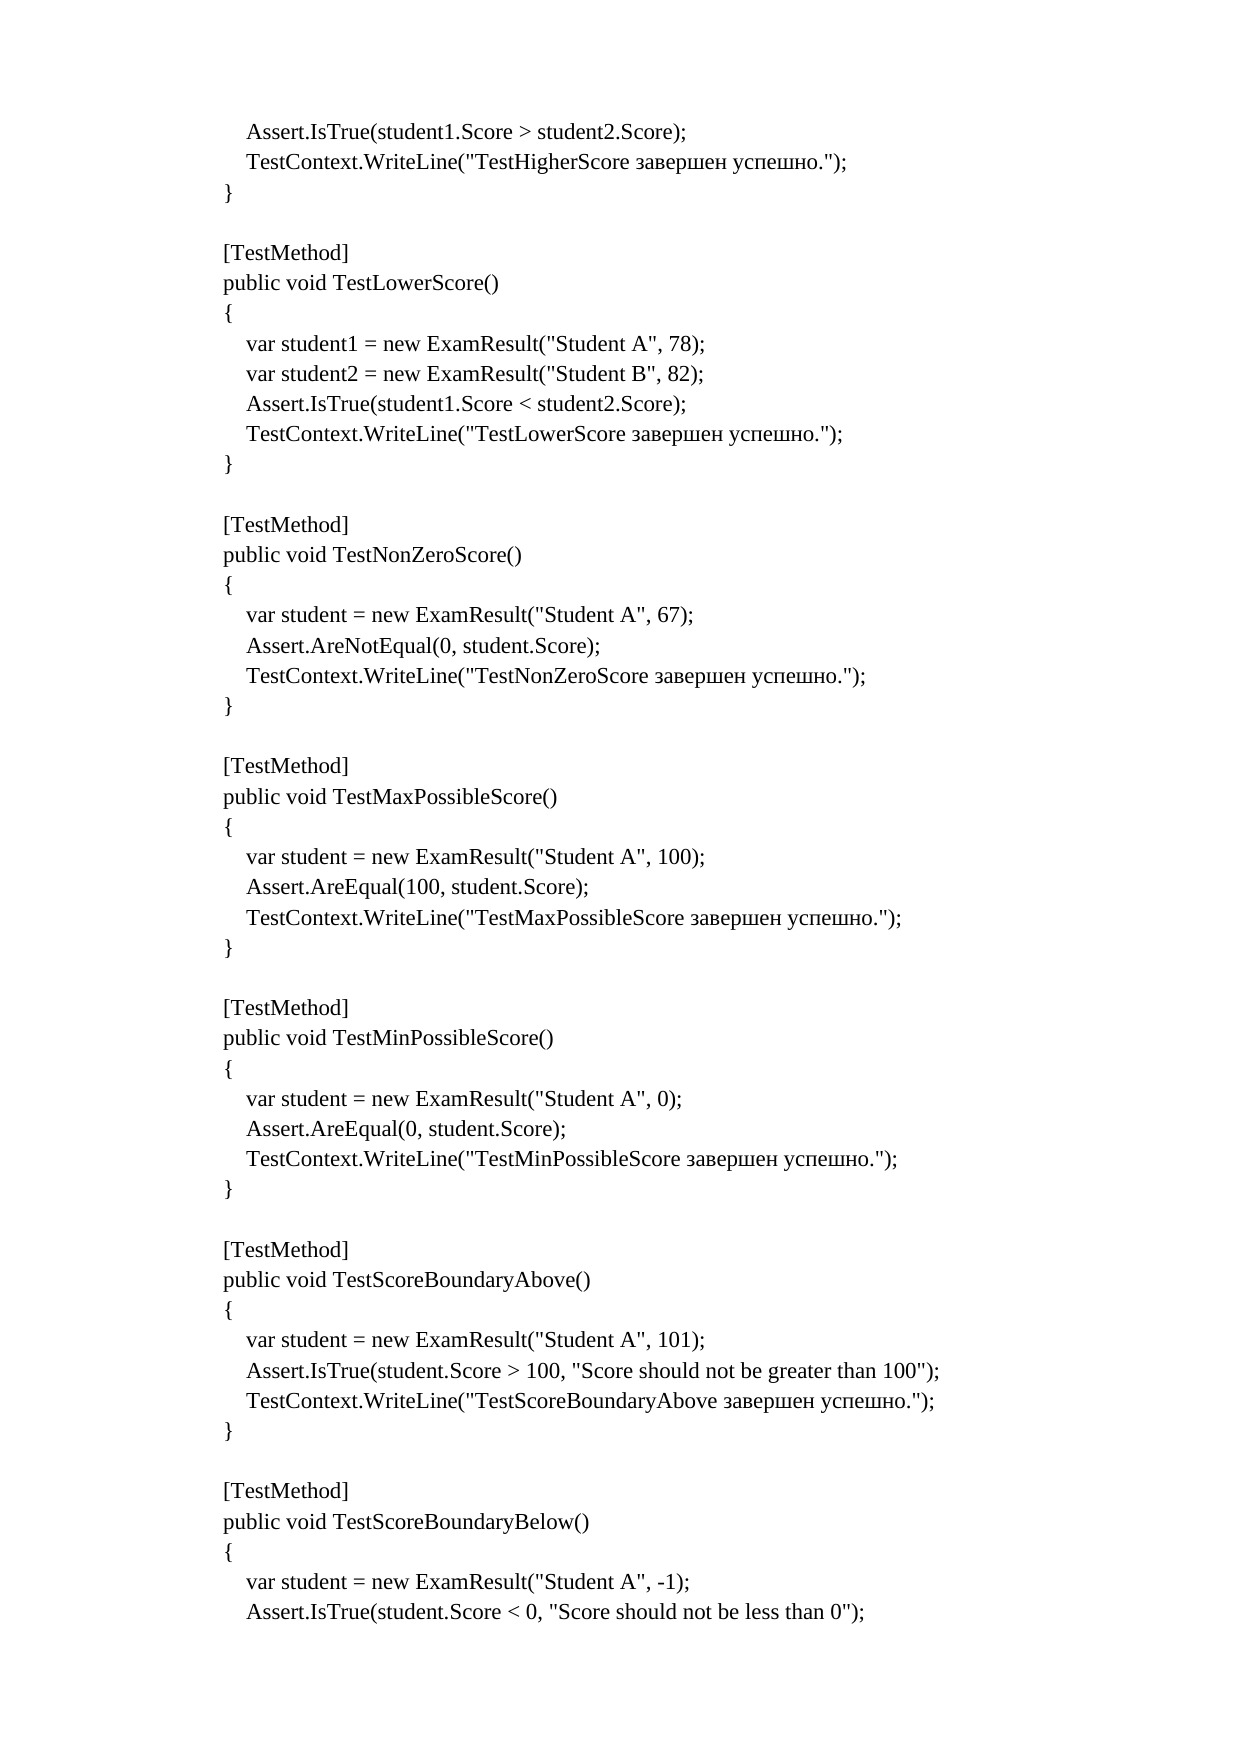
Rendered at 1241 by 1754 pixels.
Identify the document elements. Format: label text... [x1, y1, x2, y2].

text TestContext.WriteLine("TestHigherScore завершен успешно."); [177, 148, 1181, 175]
text } [177, 1417, 1181, 1443]
text var student1 = new ExamResult("Student A", 78); [177, 329, 1181, 356]
text { [177, 1054, 1181, 1081]
text [TestMethod] [177, 1477, 1181, 1504]
text public void TestNonZeroScore() [177, 541, 1181, 567]
text } [177, 178, 1181, 205]
text Assert.IsTrue(student1.Score < student2.Score); [177, 390, 1181, 416]
text } [177, 450, 1181, 477]
text TestContext.WriteLine("TestLowerScore завершен успешно."); [177, 420, 1181, 447]
text var student = new ExamResult("Student A", 67); [177, 601, 1181, 628]
text var student = new ExamResult("Student A", 100); [177, 843, 1181, 869]
text } [177, 1175, 1181, 1202]
text TestContext.WriteLine("TestScoreBoundaryAbove завершен успешно."); [177, 1387, 1181, 1413]
text public void TestLowerScore() [177, 269, 1181, 296]
text { [177, 571, 1181, 598]
text public void TestMaxPossibleScore() [177, 783, 1181, 809]
text var student = new ExamResult("Student A", 101); [177, 1326, 1181, 1353]
text [TestMethod] [177, 994, 1181, 1021]
text { [177, 299, 1181, 326]
text Assert.IsTrue(student1.Score > student2.Score); [177, 118, 1181, 144]
text public void TestScoreBoundaryBelow() [177, 1508, 1181, 1534]
text Assert.IsTrue(student.Score < 0, "Score should not be less than 0"); [177, 1598, 1181, 1625]
text Assert.AreEqual(0, student.Score); [177, 1115, 1181, 1141]
text { [177, 1296, 1181, 1323]
text public void TestScoreBoundaryAbove() [177, 1266, 1181, 1292]
text Assert.AreNotEqual(0, student.Score); [177, 632, 1181, 658]
text } [177, 692, 1181, 718]
text var student = new ExamResult("Student A", 0); [177, 1085, 1181, 1111]
text } [177, 934, 1181, 960]
text { [177, 1538, 1181, 1564]
text Assert.IsTrue(student.Score > 100, "Score should not be greater than 100"); [177, 1357, 1181, 1383]
text var student2 = new ExamResult("Student B", 82); [177, 360, 1181, 386]
text [TestMethod] [177, 752, 1181, 779]
text Assert.AreEqual(100, student.Score); [177, 873, 1181, 900]
text [TestMethod] [177, 239, 1181, 265]
text TestContext.WriteLine("TestMinPossibleScore завершен успешно."); [177, 1145, 1181, 1172]
text { [177, 813, 1181, 839]
text var student = new ExamResult("Student A", -1); [177, 1568, 1181, 1594]
text TestContext.WriteLine("TestMaxPossibleScore завершен успешно."); [177, 903, 1181, 930]
text public void TestMinPossibleScore() [177, 1024, 1181, 1051]
text [TestMethod] [177, 1236, 1181, 1262]
text TestContext.WriteLine("TestNonZeroScore завершен успешно."); [177, 662, 1181, 688]
text [TestMethod] [177, 511, 1181, 537]
